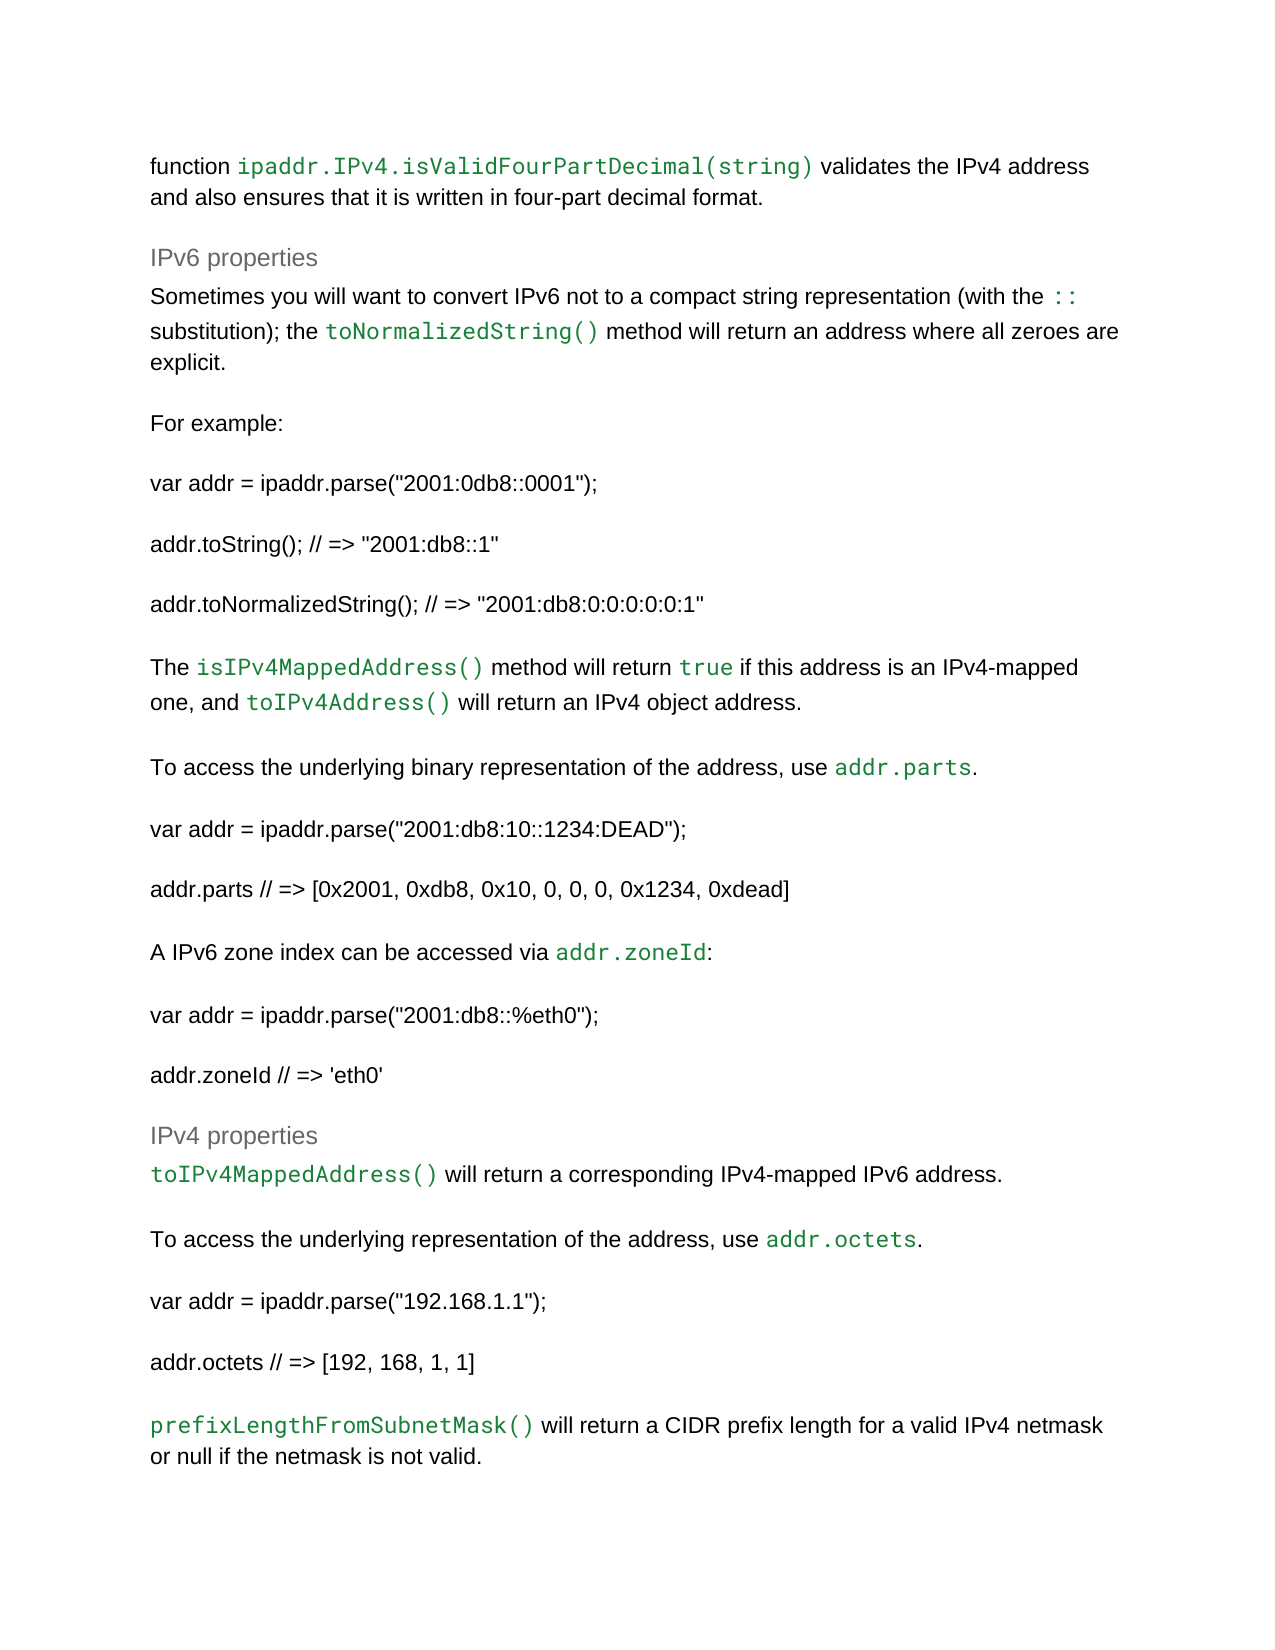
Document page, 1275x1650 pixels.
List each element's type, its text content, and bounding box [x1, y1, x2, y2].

text To access the underlying binary representation of the address, use addr.parts. [150, 751, 1125, 781]
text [150, 150, 1125, 210]
text toIPv4MappedAddress() will return a corresponding IPv4-mapped IPv6 address. [150, 1158, 1125, 1189]
text Sometimes you will want to convert IPv6 not to a compact string representation (with the :: substitution); the toNormalizedString() method will return an address where all zeroes are explicit. [150, 281, 1125, 376]
text The isIPv4MappedAddress() method will return true if this address is an IPv4-mapped one, and toIPv4Address() will return an IPv4 object address. [150, 651, 1125, 716]
text For example: [150, 410, 1125, 436]
text var addr = ipaddr.parse("2001:db8::%eth0"); [150, 1002, 1125, 1028]
text addr.toNormalizedString(); // => "2001:db8:0:0:0:0:0:1" [150, 591, 1125, 617]
text A IPv6 zone index can be accessed via addr.zoneId: [150, 937, 1125, 967]
text addr.parts // => [0x2001, 0xdb8, 0x10, 0, 0, 0, 0x1234, 0xdead] [150, 876, 1125, 903]
text var addr = ipaddr.parse("192.168.1.1"); [150, 1288, 1125, 1314]
text var addr = ipaddr.parse("2001:0db8::0001"); [150, 470, 1125, 496]
subtitle IPv6 properties [150, 243, 1125, 272]
text addr.toString(); // => "2001:db8::1" [150, 531, 1125, 557]
text addr.zoneId // => 'eth0' [150, 1062, 1125, 1088]
subtitle IPv4 properties [150, 1121, 1125, 1150]
text var addr = ipaddr.parse("2001:db8:10::1234:DEAD"); [150, 816, 1125, 842]
text addr.octets // => [192, 168, 1, 1] [150, 1349, 1125, 1375]
text To access the underlying representation of the address, use addr.octets. [150, 1223, 1125, 1253]
text prefixLengthFromSubnetMask() will return a CIDR prefix length for a valid IPv4 netmask or null if the netmask is not valid. [150, 1409, 1125, 1469]
